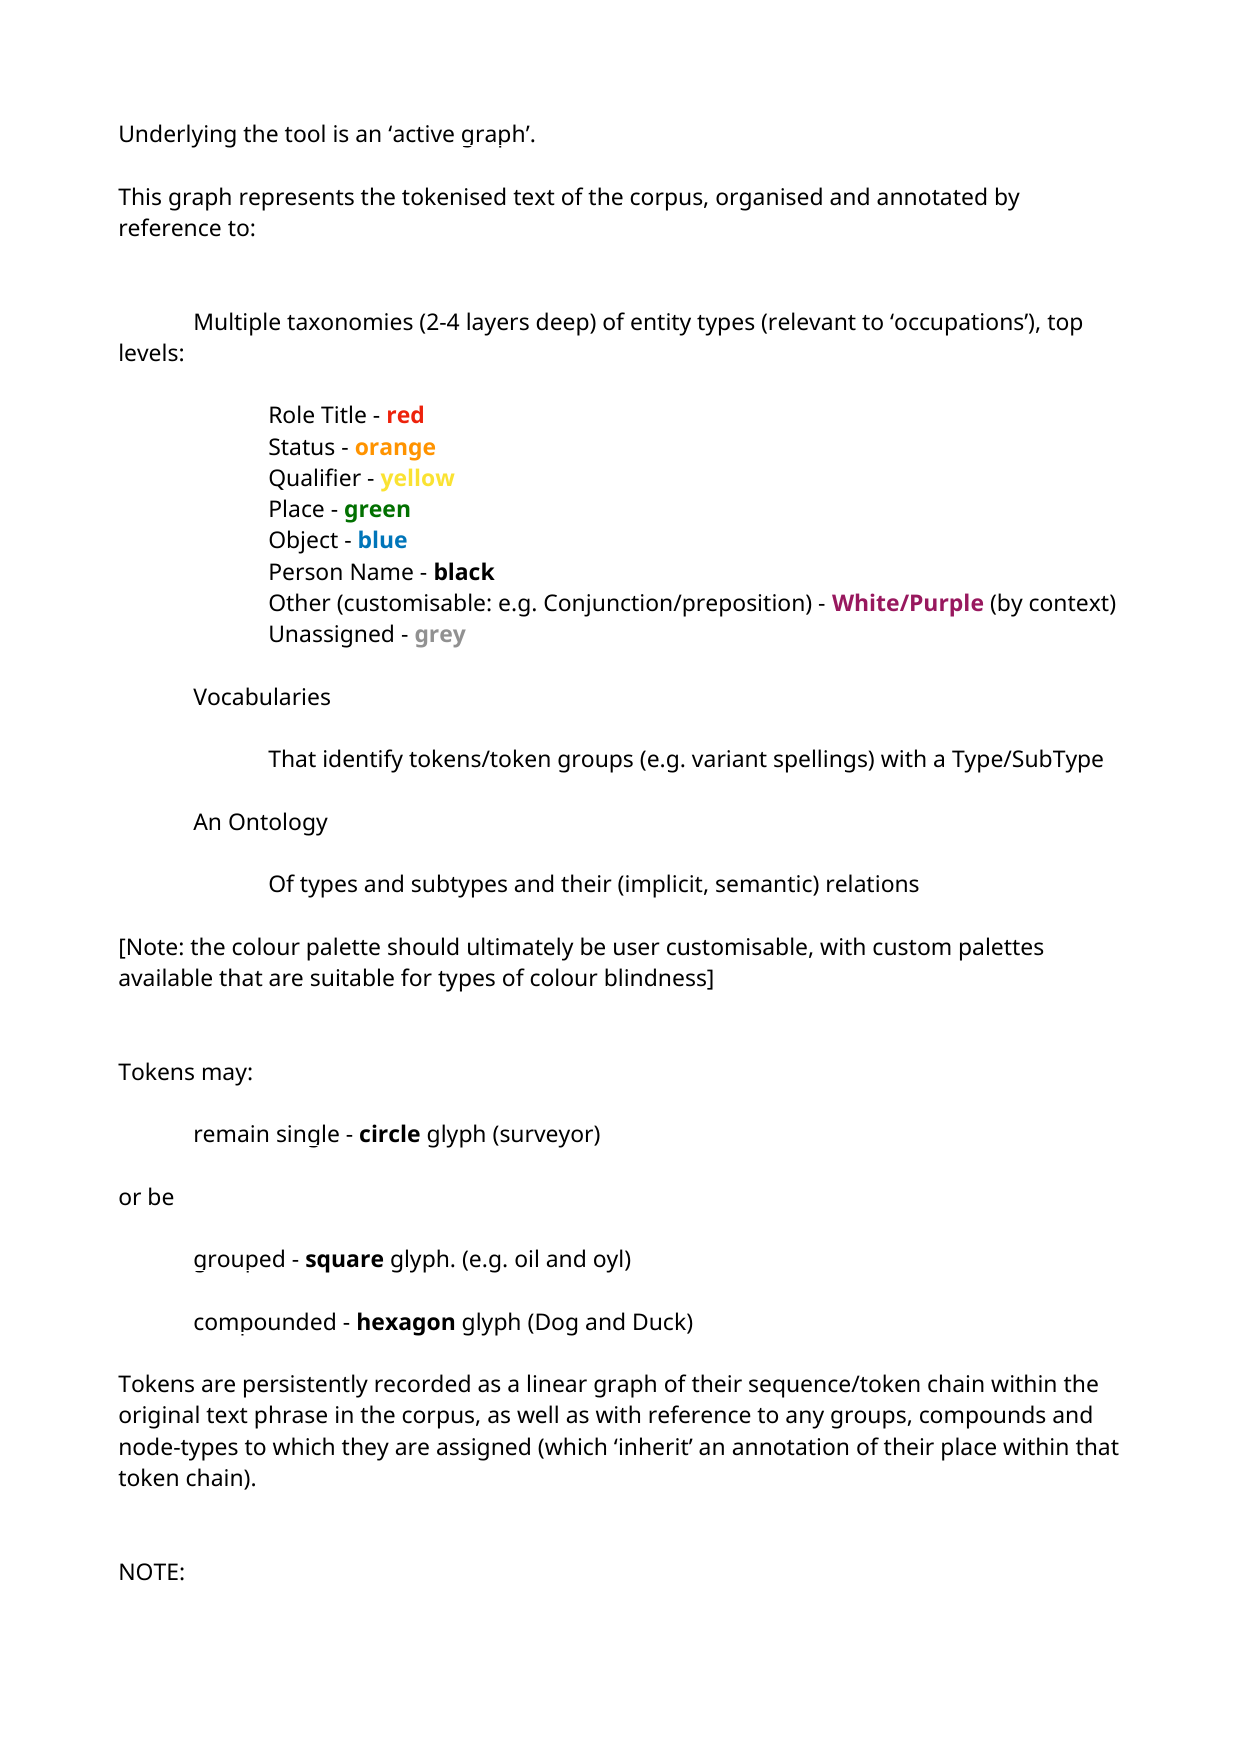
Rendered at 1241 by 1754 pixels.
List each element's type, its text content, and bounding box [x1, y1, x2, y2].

text Qualifier - yellow [118, 462, 1122, 493]
text This graph represents the tokenised text of the corpus, organised and annotated by reference to: [118, 181, 1122, 243]
text [Note: the colour palette should ultimately be user customisable, with custom palettes available that are suitable for types of colour blindness] [118, 931, 1122, 993]
text That identify tokens/token groups (e.g. variant spellings) with a Type/SubType [118, 743, 1122, 774]
text An Ontology [118, 806, 1122, 837]
text grouped - square glyph. (e.g. oil and oyl) [118, 1243, 1122, 1274]
text Multiple taxonomies (2-4 layers deep) of entity types (relevant to ‘occupations’), top levels: [118, 306, 1122, 368]
text NOTE: [118, 1556, 1122, 1587]
text Unassigned - grey [118, 618, 1122, 649]
text or be [118, 1181, 1122, 1212]
text Tokens are persistently recorded as a linear graph of their sequence/token chain within the original text phrase in the corpus, as well as with reference to any groups, compounds and node-types to which they are assigned (which ‘inherit’ an annotation of their place within that token chain). [118, 1368, 1122, 1493]
text Place - green [118, 493, 1122, 524]
text Of types and subtypes and their (implicit, semantic) relations [118, 868, 1122, 899]
text Underlying the tool is an ‘active graph’. [118, 118, 1122, 149]
text Tokens may: [118, 1056, 1122, 1087]
text Vocabularies [118, 681, 1122, 712]
text Person Name - black [118, 556, 1122, 587]
text Object - blue [118, 524, 1122, 556]
text remain single - circle glyph (surveyor) [118, 1118, 1122, 1149]
text Status - orange [118, 431, 1122, 462]
text compounded - hexagon glyph (Dog and Duck) [118, 1306, 1122, 1337]
text Other (customisable: e.g. Conjunction/preposition) - White/Purple (by context) [118, 587, 1122, 618]
text Role Title - red [118, 399, 1122, 431]
